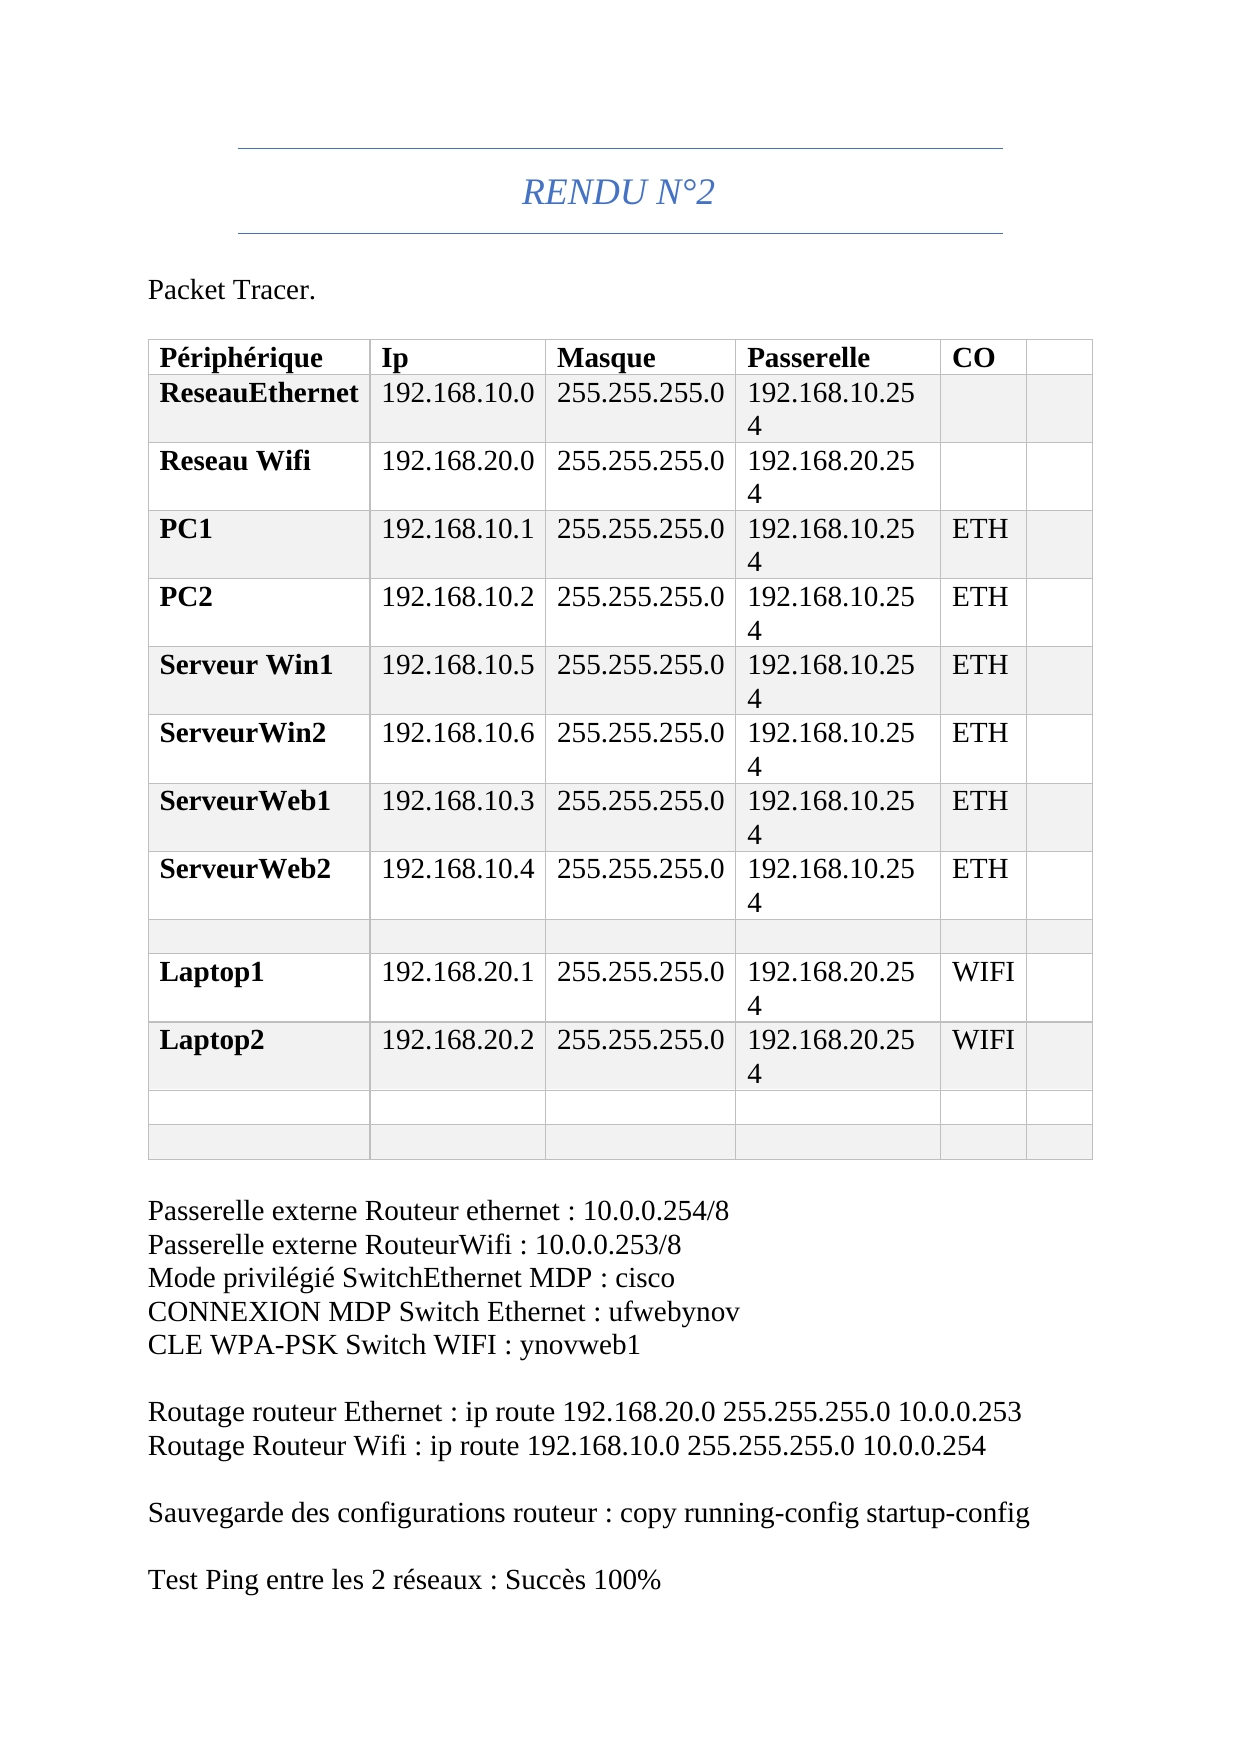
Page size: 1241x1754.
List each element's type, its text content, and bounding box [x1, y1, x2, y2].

text CLE WPA-PSK Switch WIFI : ynovweb1 [148, 1327, 1093, 1361]
table_cell 255.255.255.0 [546, 715, 735, 782]
table_cell [1027, 920, 1092, 953]
table_cell [1027, 511, 1092, 578]
table_cell PC1 [149, 511, 369, 578]
table_header CO [941, 340, 1026, 374]
table_cell ETH [941, 511, 1026, 578]
table_cell [941, 443, 1026, 510]
table_cell ServeurWeb1 [149, 784, 369, 851]
table_cell [149, 920, 369, 953]
table_header Passerelle [736, 340, 940, 374]
table_cell 192.168.10.254 [736, 647, 940, 714]
table_cell Laptop1 [149, 954, 369, 1021]
table_header Périphérique [149, 340, 369, 374]
table_cell [1027, 579, 1092, 646]
table_cell 192.168.10.0 [371, 375, 545, 442]
table_cell 255.255.255.0 [546, 852, 735, 919]
table_cell ServeurWeb2 [149, 852, 369, 919]
table_cell [1027, 954, 1092, 1021]
table_cell [1027, 443, 1092, 510]
table_cell [736, 920, 940, 953]
table_cell 255.255.255.0 [546, 579, 735, 646]
table_cell ReseauEthernet [149, 375, 369, 442]
table_header Ip [371, 340, 545, 374]
table_cell 192.168.10.6 [371, 715, 545, 782]
table_cell 192.168.10.5 [371, 647, 545, 714]
table_cell [736, 1125, 940, 1159]
table_cell [1027, 1125, 1092, 1159]
table_cell ETH [941, 784, 1026, 851]
text Test Ping entre les 2 réseaux : Succès 100% [148, 1562, 1093, 1596]
table_cell ETH [941, 715, 1026, 782]
table_cell [1027, 715, 1092, 782]
table_cell Laptop2 [149, 1023, 369, 1089]
table_cell [736, 1091, 940, 1124]
text Routage routeur Ethernet : ip route 192.168.20.0 255.255.255.0 10.0.0.253 [148, 1394, 1093, 1428]
table_cell 192.168.10.254 [736, 511, 940, 578]
table_cell [546, 1125, 735, 1159]
table_cell [941, 920, 1026, 953]
table_cell [1027, 375, 1092, 442]
table_cell WIFI [941, 1023, 1026, 1089]
text CONNEXION MDP Switch Ethernet : ufwebynov [148, 1294, 1093, 1327]
table_cell WIFI [941, 954, 1026, 1021]
table_cell [149, 1125, 369, 1159]
table_cell [1027, 784, 1092, 851]
table_cell 192.168.20.254 [736, 443, 940, 510]
table_cell 192.168.10.254 [736, 715, 940, 782]
table_cell [941, 1125, 1026, 1159]
text Packet Tracer. [148, 272, 1093, 306]
table_cell 255.255.255.0 [546, 954, 735, 1021]
table_cell 192.168.10.1 [371, 511, 545, 578]
text RENDU N°2 [238, 149, 1003, 233]
table_cell [941, 375, 1026, 442]
text Routage Routeur Wifi : ip route 192.168.10.0 255.255.255.0 10.0.0.254 [148, 1428, 1093, 1462]
table_cell 192.168.10.3 [371, 784, 545, 851]
text Passerelle externe RouteurWifi : 10.0.0.253/8 [148, 1227, 1093, 1260]
table_cell 255.255.255.0 [546, 784, 735, 851]
table_cell [546, 1091, 735, 1124]
table_cell 192.168.20.1 [371, 954, 545, 1021]
table_cell 192.168.10.254 [736, 375, 940, 442]
table_cell [371, 1091, 545, 1124]
text Sauvegarde des configurations routeur : copy running-config startup-config [148, 1495, 1093, 1529]
table_cell ServeurWin2 [149, 715, 369, 782]
table_cell 192.168.10.4 [371, 852, 545, 919]
table_cell 192.168.20.0 [371, 443, 545, 510]
table_cell Serveur Win1 [149, 647, 369, 714]
table_cell [1027, 647, 1092, 714]
table_cell ETH [941, 647, 1026, 714]
text Passerelle externe Routeur ethernet : 10.0.0.254/8 [148, 1193, 1093, 1227]
table_cell 255.255.255.0 [546, 443, 735, 510]
table_cell 192.168.20.254 [736, 1023, 940, 1089]
table_cell 192.168.20.2 [371, 1023, 545, 1089]
table_cell [1027, 852, 1092, 919]
table_cell [371, 1125, 545, 1159]
table_cell Reseau Wifi [149, 443, 369, 510]
table_cell ETH [941, 852, 1026, 919]
table_cell [1027, 1023, 1092, 1089]
table_cell 192.168.10.254 [736, 579, 940, 646]
table_cell [546, 920, 735, 953]
table_cell 192.168.10.2 [371, 579, 545, 646]
table_cell [371, 920, 545, 953]
text Mode privilégié SwitchEthernet MDP : cisco [148, 1260, 1093, 1294]
table_cell 255.255.255.0 [546, 1023, 735, 1089]
table_cell 255.255.255.0 [546, 375, 735, 442]
table_cell PC2 [149, 579, 369, 646]
table_header [1027, 340, 1092, 374]
table_cell [941, 1091, 1026, 1124]
table_cell [149, 1091, 369, 1124]
table_cell 255.255.255.0 [546, 647, 735, 714]
table_cell ETH [941, 579, 1026, 646]
table_cell 255.255.255.0 [546, 511, 735, 578]
table_cell 192.168.10.254 [736, 784, 940, 851]
table_header Masque [546, 340, 735, 374]
table_cell [1027, 1091, 1092, 1124]
table_cell 192.168.20.254 [736, 954, 940, 1021]
table_cell 192.168.10.254 [736, 852, 940, 919]
